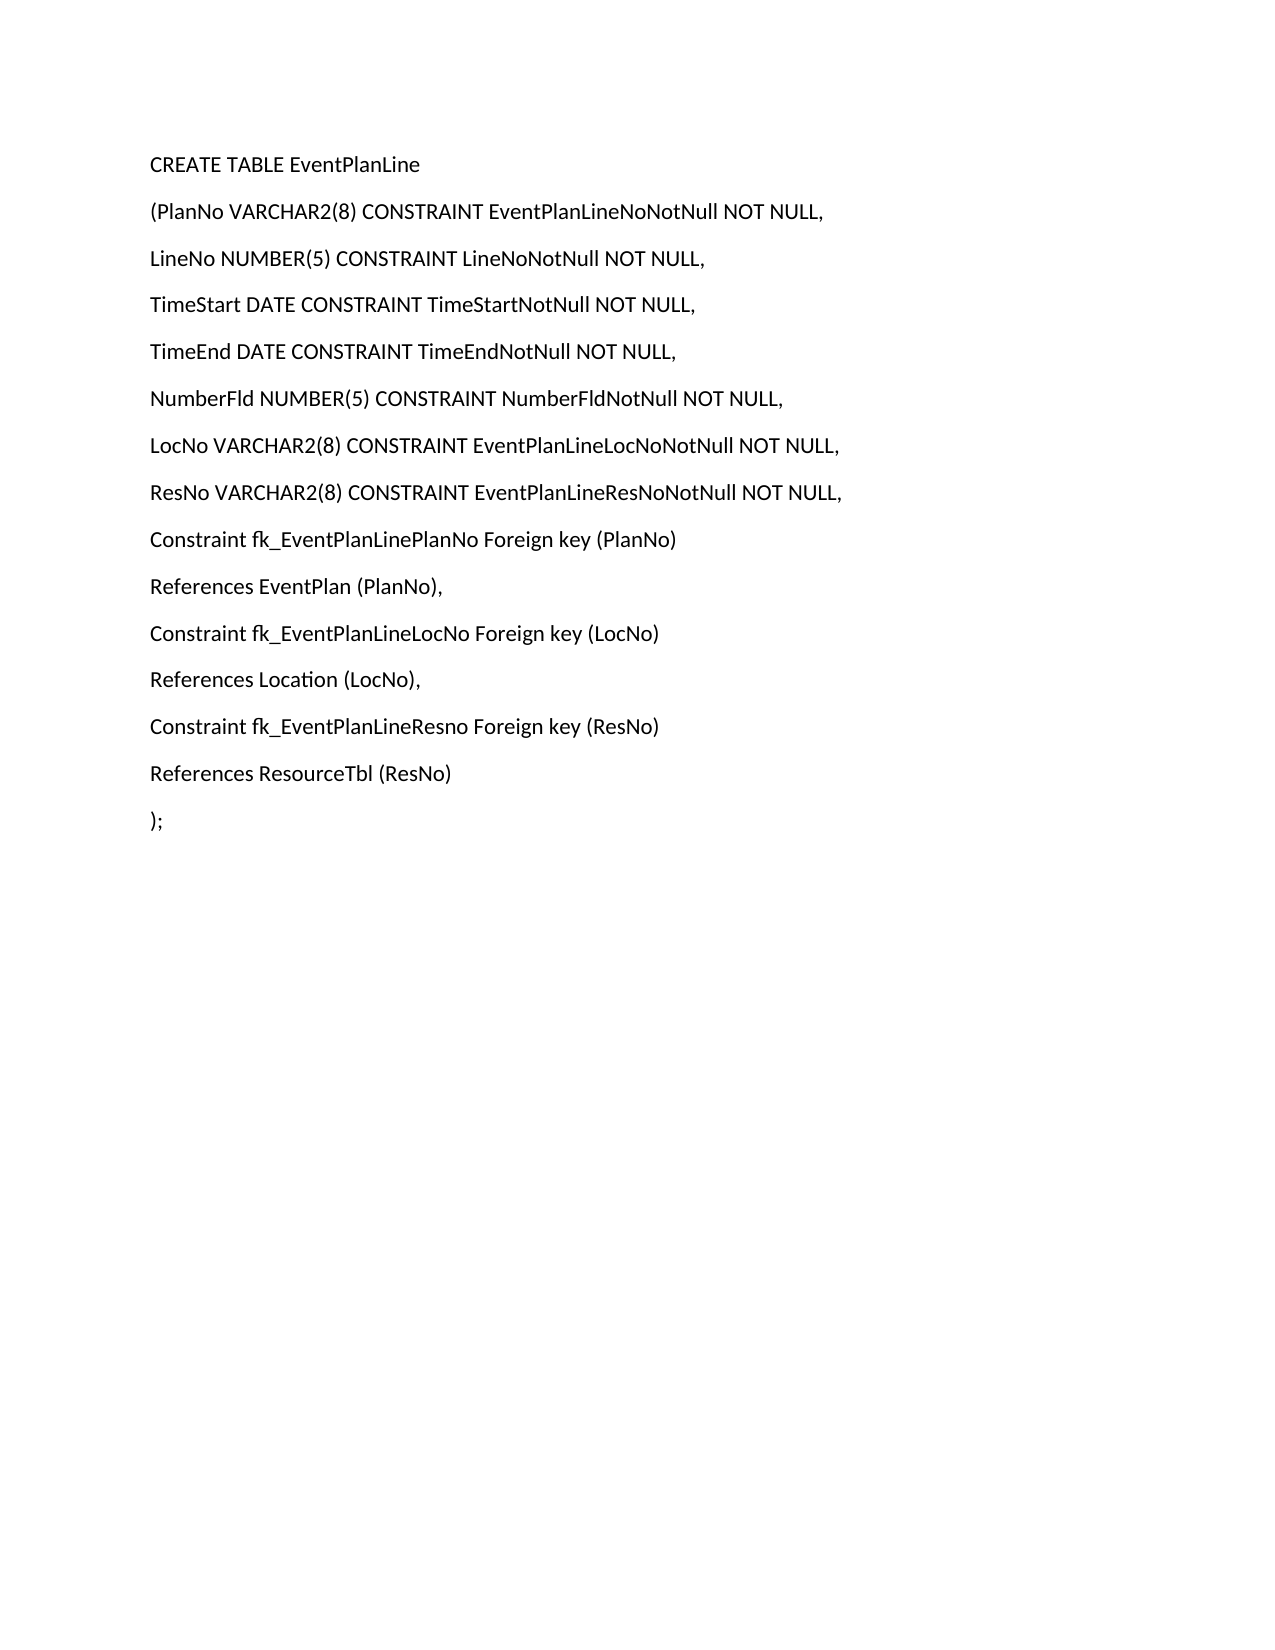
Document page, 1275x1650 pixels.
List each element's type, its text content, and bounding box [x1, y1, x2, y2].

text LocNo VARCHAR2(8) CONSTRAINT EventPlanLineLocNoNotNull NOT NULL, [150, 431, 1125, 459]
text TimeStart DATE CONSTRAINT TimeStartNotNull NOT NULL, [150, 291, 1125, 319]
text LineNo NUMBER(5) CONSTRAINT LineNoNotNull NOT NULL, [150, 244, 1125, 272]
text ResNo VARCHAR2(8) CONSTRAINT EventPlanLineResNoNotNull NOT NULL, [150, 478, 1125, 506]
text ); [150, 806, 1125, 834]
text NumberFld NUMBER(5) CONSTRAINT NumberFldNotNull NOT NULL, [150, 384, 1125, 412]
text CREATE TABLE EventPlanLine [150, 150, 1125, 178]
text References EventPlan (PlanNo), [150, 572, 1125, 600]
text References Location (LocNo), [150, 666, 1125, 694]
text Constraint fk_EventPlanLineResno Foreign key (ResNo) [150, 712, 1125, 741]
text TimeEnd DATE CONSTRAINT TimeEndNotNull NOT NULL, [150, 337, 1125, 366]
text Constraint fk_EventPlanLinePlanNo Foreign key (PlanNo) [150, 525, 1125, 553]
text References ResourceTbl (ResNo) [150, 759, 1125, 787]
text Constraint fk_EventPlanLineLocNo Foreign key (LocNo) [150, 619, 1125, 647]
text (PlanNo VARCHAR2(8) CONSTRAINT EventPlanLineNoNotNull NOT NULL, [150, 197, 1125, 225]
